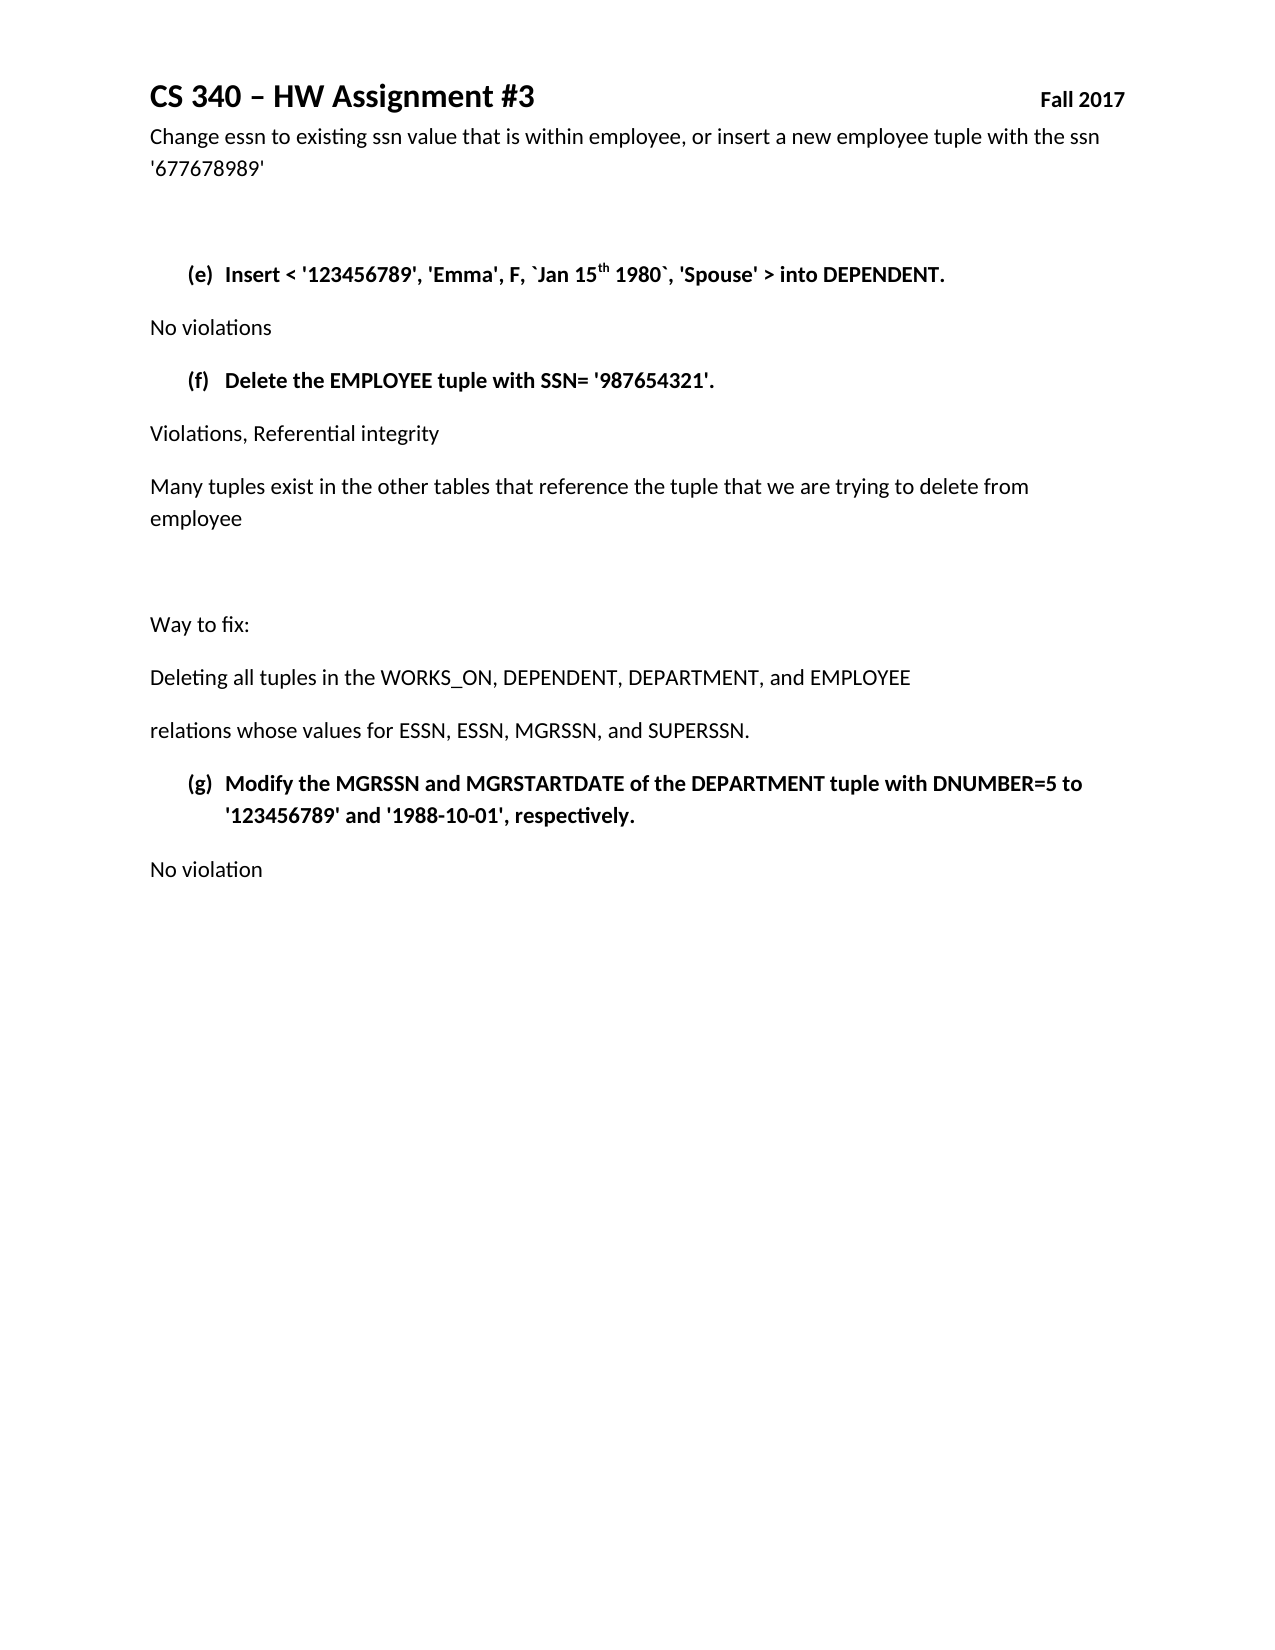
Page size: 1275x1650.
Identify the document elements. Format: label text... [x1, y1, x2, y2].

text Deleting all tuples in the WORKS_ON, DEPENDENT, DEPARTMENT, and EMPLOYEE [150, 663, 1125, 691]
text Many tuples exist in the other tables that reference the tuple that we are trying to delete from employee [150, 472, 1125, 532]
text No violations [150, 313, 1125, 341]
text No violation [150, 855, 1125, 883]
list Insert < '123456789', 'Emma', F, `Jan 15th 1980`, 'Spouse' > into DEPENDENT. [187, 260, 1125, 288]
text relations whose values for ESSN, ESSN, MGRSSN, and SUPERSSN. [150, 716, 1125, 744]
text Way to fix: [150, 610, 1125, 638]
list Modify the MGRSSN and MGRSTARTDATE of the DEPARTMENT tuple with DNUMBER=5 to '123456789' and '1988-10-01', respectively. [187, 769, 1125, 830]
text Change essn to existing ssn value that is within employee, or insert a new employee tuple with the ssn '677678989' [150, 122, 1125, 182]
text Violations, Referential integrity [150, 419, 1125, 447]
list Delete the EMPLOYEE tuple with SSN= '987654321'. [187, 366, 1125, 394]
